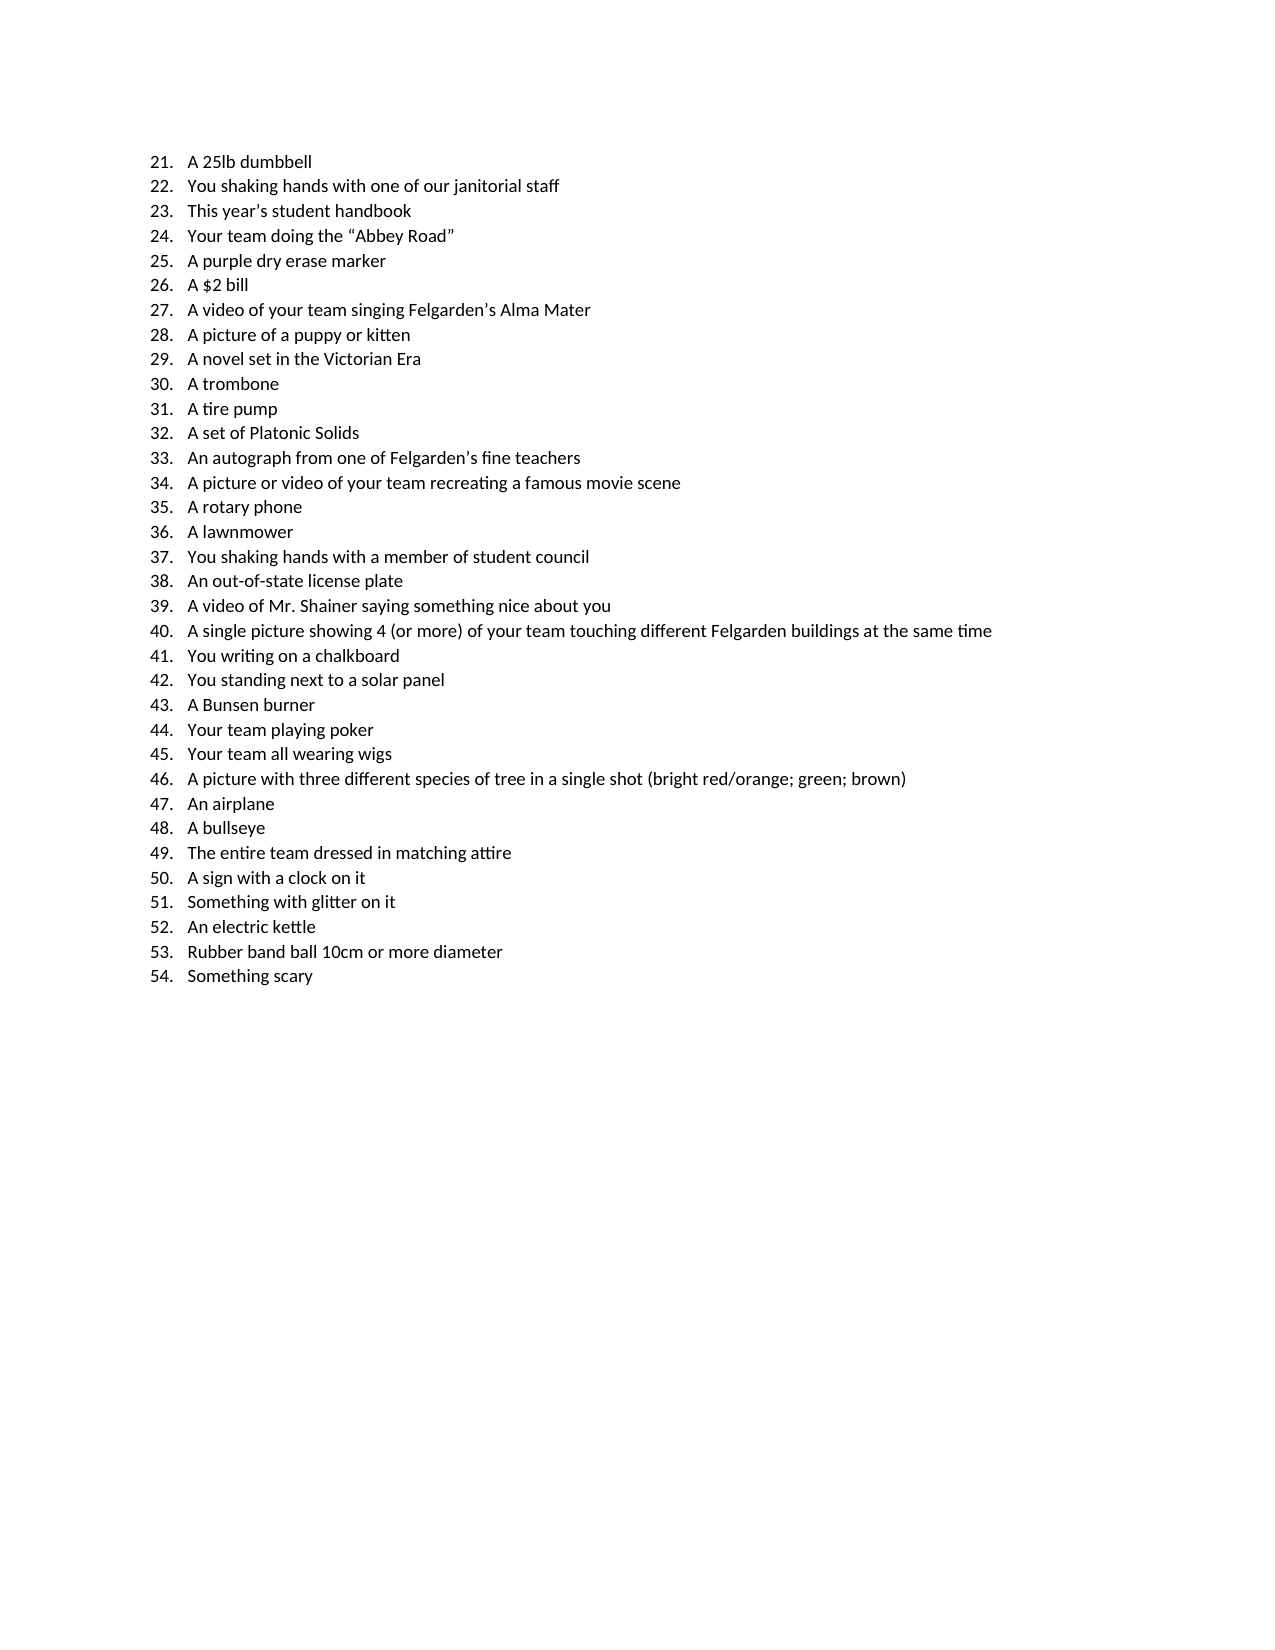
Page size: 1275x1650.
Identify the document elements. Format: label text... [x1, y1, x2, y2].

list Your team playing poker [150, 718, 1125, 741]
list You standing next to a solar panel [150, 668, 1125, 691]
list A video of Mr. Shainer saying something nice about you [150, 594, 1125, 617]
list Something with glitter on it [150, 891, 1125, 913]
list A 25lb dumbbell [150, 150, 1125, 173]
list This year’s student handbook [150, 199, 1125, 222]
list A video of your team singing Felgarden’s Alma Mater [150, 298, 1125, 321]
list A tire pump [150, 397, 1125, 420]
list A sign with a clock on it [150, 866, 1125, 889]
list A rotary phone [150, 496, 1125, 518]
list Something scary [150, 965, 1125, 988]
list A purple dry erase marker [150, 249, 1125, 272]
list Rubber band ball 10cm or more diameter [150, 940, 1125, 963]
list An out-of-state license plate [150, 570, 1125, 593]
list A picture or video of your team recreating a famous movie scene [150, 471, 1125, 494]
list A novel set in the Victorian Era [150, 347, 1125, 370]
list Your team all wearing wigs [150, 742, 1125, 765]
list You shaking hands with a member of student council [150, 545, 1125, 568]
list You shaking hands with one of our janitorial staff [150, 175, 1125, 198]
list An autograph from one of Felgarden’s fine teachers [150, 446, 1125, 469]
list A trombone [150, 372, 1125, 395]
list The entire team dressed in matching attire [150, 841, 1125, 864]
list A lawnmower [150, 520, 1125, 543]
list A picture of a puppy or kitten [150, 323, 1125, 346]
list An electric kettle [150, 915, 1125, 938]
list A bullseye [150, 817, 1125, 839]
list A single picture showing 4 (or more) of your team touching different Felgarden buildings at the same time [150, 619, 1125, 642]
list An airplane [150, 792, 1125, 815]
list A set of Platonic Solids [150, 422, 1125, 444]
list You writing on a chalkboard [150, 644, 1125, 667]
list A $2 bill [150, 273, 1125, 296]
list A Bunsen burner [150, 693, 1125, 716]
list Your team doing the “Abbey Road” [150, 224, 1125, 247]
list A picture with three different species of tree in a single shot (bright red/orange; green; brown) [150, 767, 1125, 790]
